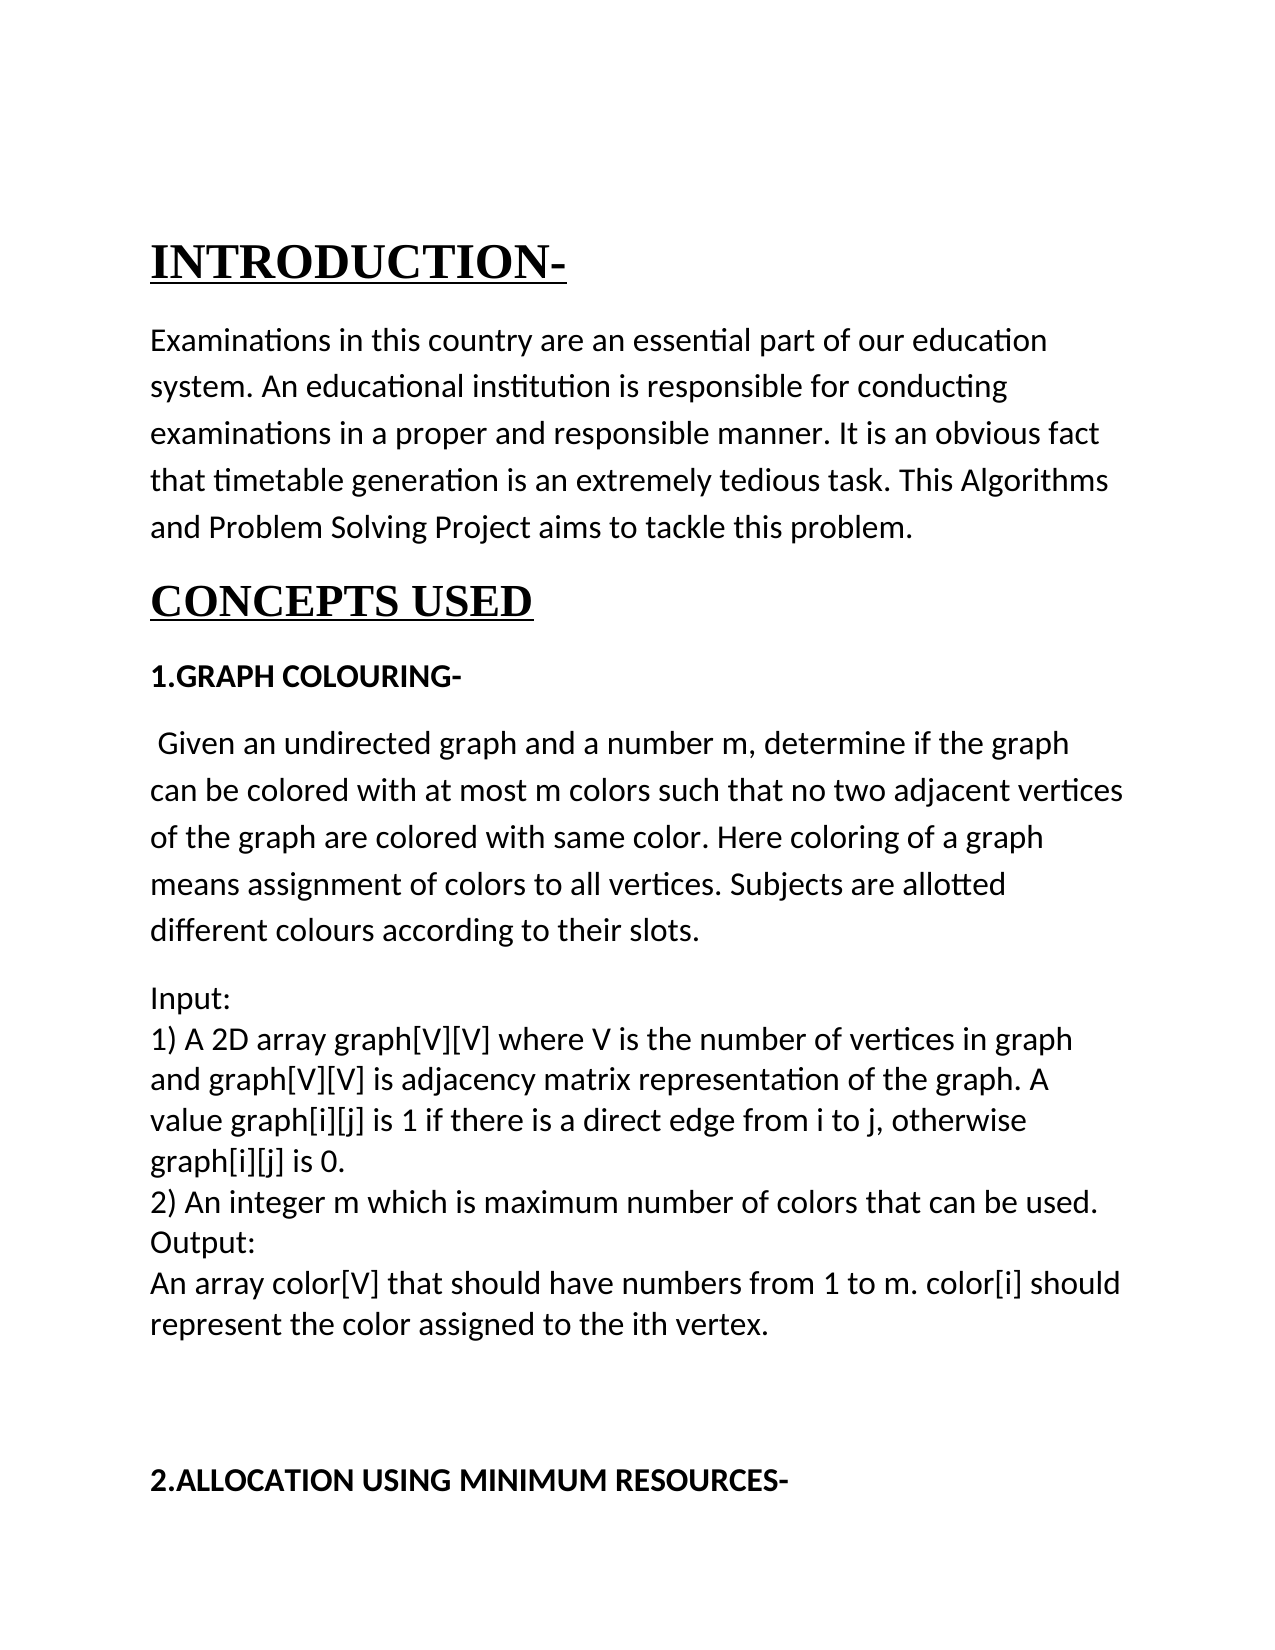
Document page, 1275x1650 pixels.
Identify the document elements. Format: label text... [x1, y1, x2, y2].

text Output: An array color[V] that should have numbers from 1 to m. color[i] should represent the color assigned to the ith vertex. [256, 1221, 1125, 1343]
text Input: 1) A 2D array graph[V][V] where V is the number of vertices in graph and graph[V][V] is adjacency matrix representation of the graph. A value graph[i][j] is 1 if there is a direct edge from i to j, otherwise graph[i][j] is 0. 2) An integer m which is maximum number of colors that can be used. [150, 977, 1125, 1221]
text INTRODUCTION- [150, 232, 1125, 289]
text Given an undirected graph and a number m, determine if the graph can be colored with at most m colors such that no two adjacent vertices of the graph are colored with same color. Here coloring of a graph means assignment of colors to all vertices. Subjects are allotted different colours according to their slots. [150, 722, 1125, 950]
text Examinations in this country are an essential part of our education system. An educational institution is responsible for conducting examinations in a proper and responsible manner. It is an obvious fact that timetable generation is an extremely tedious task. This Algorithms and Problem Solving Project aims to tackle this problem. [150, 319, 1125, 546]
text 1.GRAPH COLOURING- [150, 655, 1125, 695]
text CONCEPTS USED [150, 573, 1125, 626]
text 2.ALLOCATION USING MINIMUM RESOURCES- [150, 1458, 1125, 1499]
